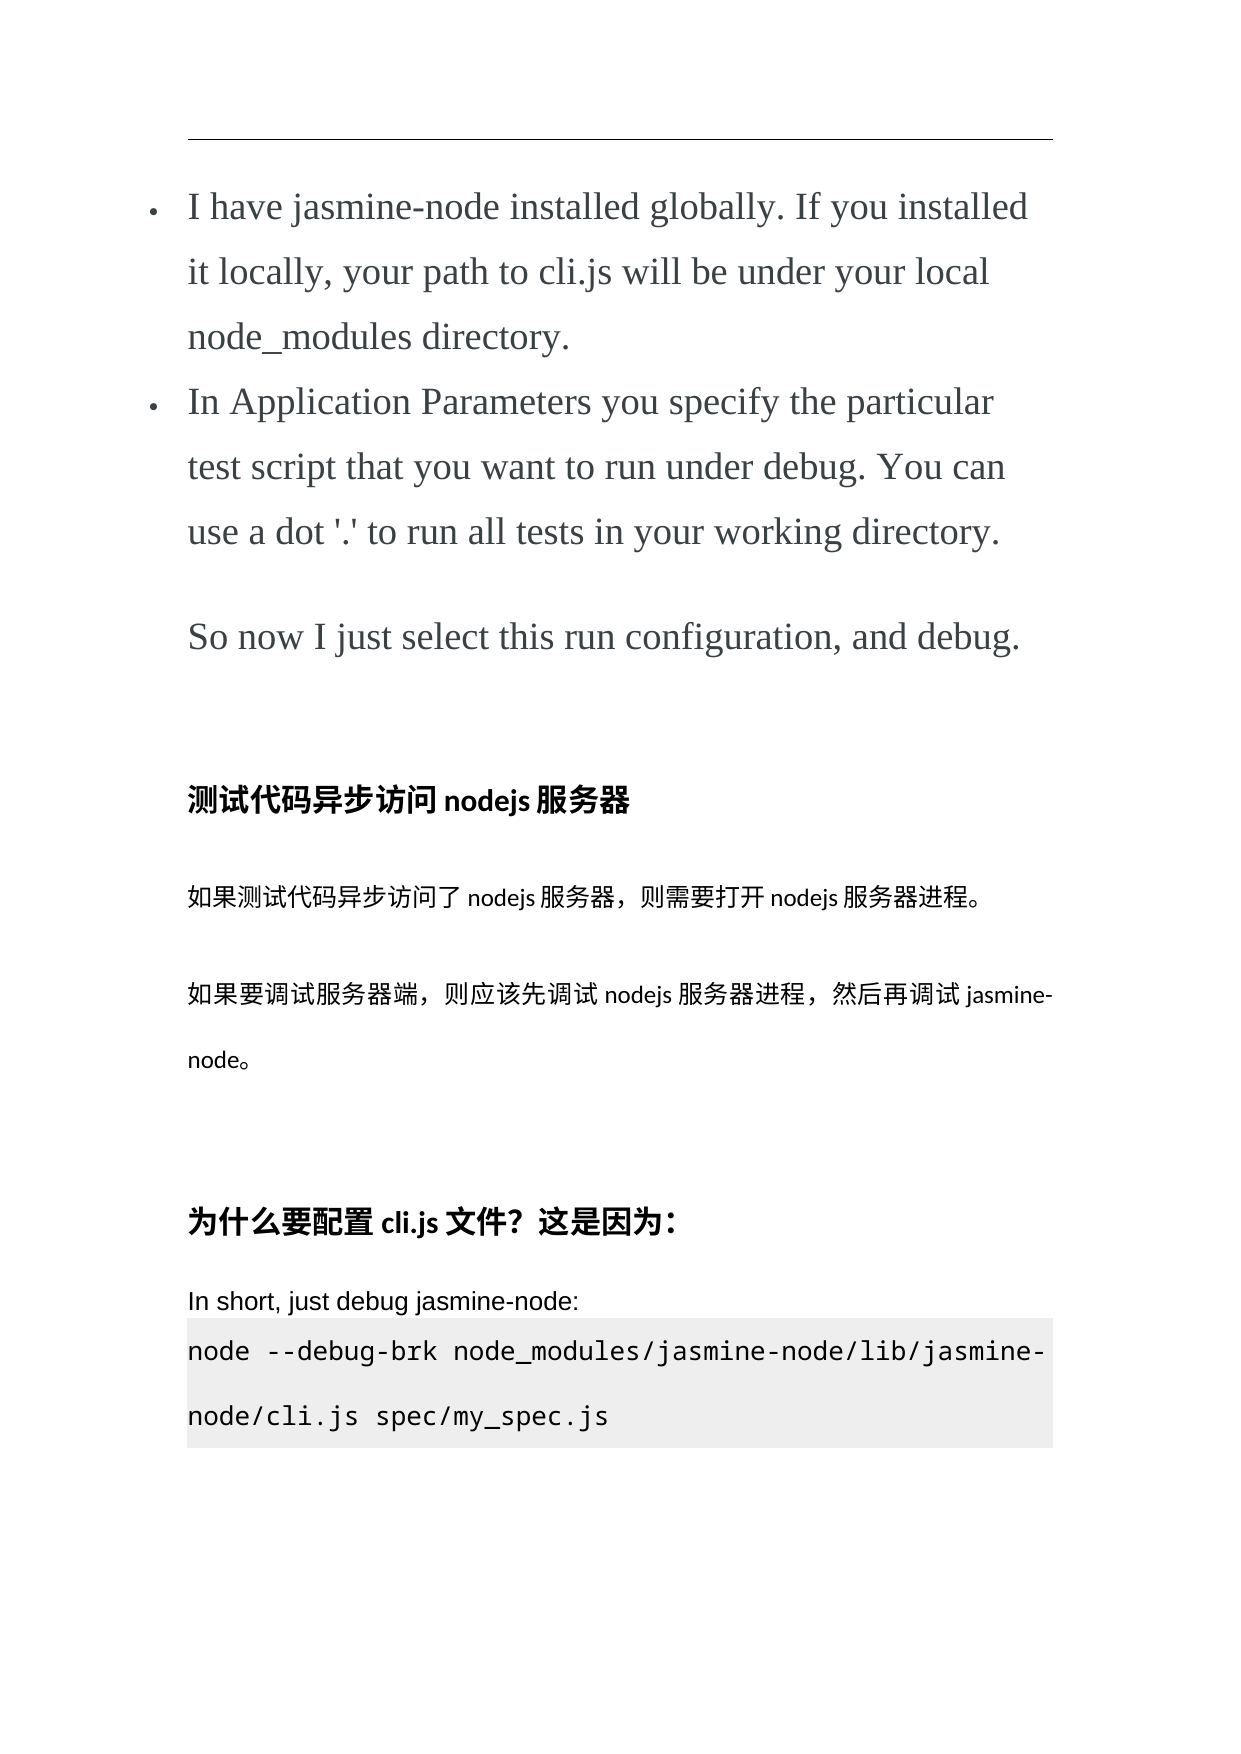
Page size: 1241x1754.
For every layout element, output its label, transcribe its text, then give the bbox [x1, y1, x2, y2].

text node --debug-brk node_modules/jasmine-node/lib/jasmine-node/cli.js spec/my_spec.js [187, 1318, 1053, 1448]
text 如果测试代码异步访问了nodejs服务器，则需要打开nodejs服务器进程。 [187, 863, 1053, 928]
list I have jasmine-node installed globally. If you installed it locally, your path to cli.js will be under your local node_modules directory. [150, 173, 1053, 368]
text 如果要调试服务器端，则应该先调试nodejs服务器进程，然后再调试jasmine-node。 [187, 960, 1053, 1090]
text 测试代码异步访问nodejs服务器 [187, 765, 1053, 830]
text In short, just debug jasmine-node: [187, 1285, 1053, 1318]
text So now I just select this run configuration, and debug. [187, 603, 1053, 668]
text 为什么要配置cli.js文件？这是因为： [187, 1188, 1053, 1253]
